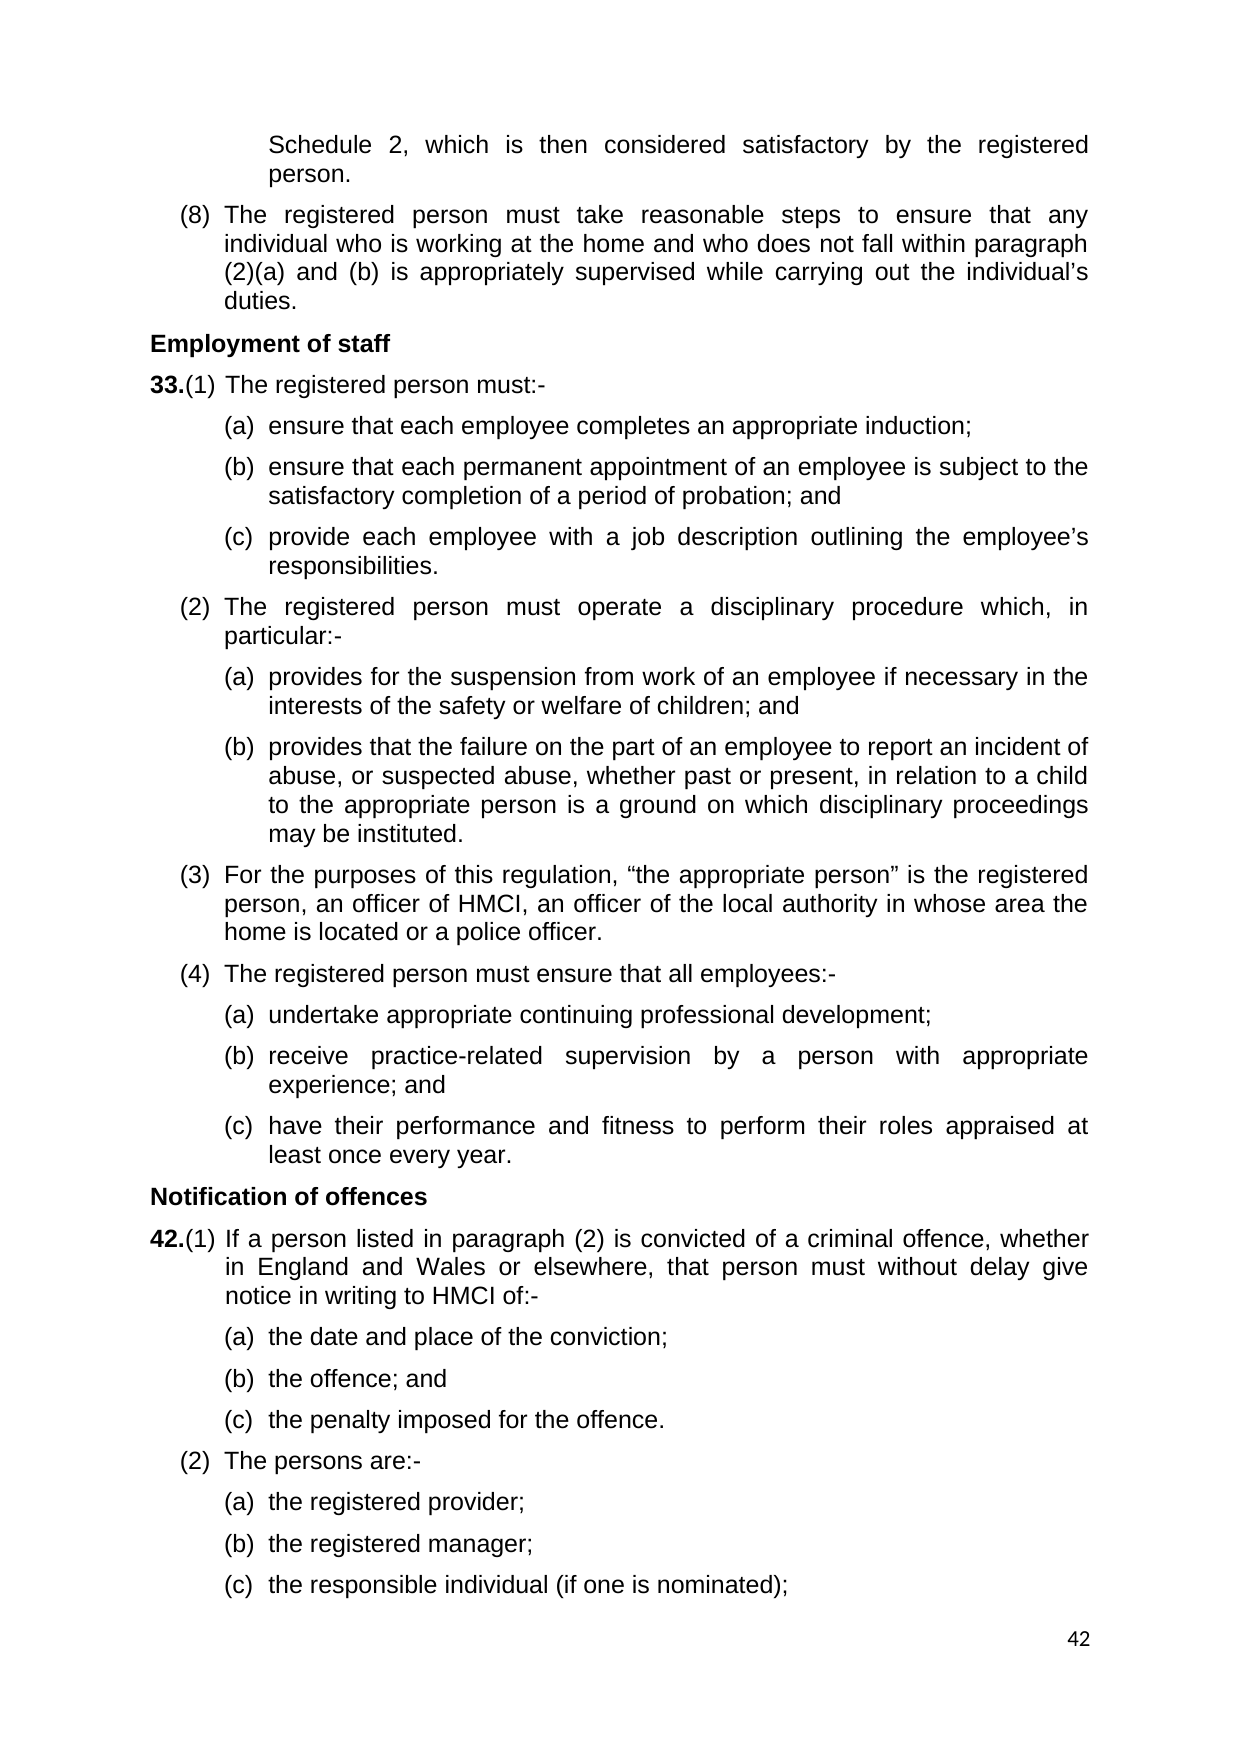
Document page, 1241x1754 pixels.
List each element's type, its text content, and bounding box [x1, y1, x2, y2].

text (2) The registered person must operate a disciplinary procedure which, in particular:- [179, 592, 1090, 650]
text (b) the offence; and [224, 1364, 1090, 1392]
text (b) the registered manager; [224, 1529, 1090, 1557]
text (3) For the purposes of this regulation, “the appropriate person” is the registered person, an officer of HMCI, an officer of the local authority in whose area the home is located or a police officer. [179, 860, 1090, 946]
text (b) ensure that each permanent appointment of an employee is subject to the satisfactory completion of a period of probation; and [224, 452, 1090, 510]
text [224, 130, 1090, 187]
text (c) the responsible individual (if one is nominated); [224, 1570, 1090, 1599]
text (a) the registered provider; [224, 1487, 1090, 1516]
subtitle Notification of offences [150, 1181, 1090, 1211]
text (b) receive practice-related supervision by a person with appropriate experience; and [224, 1041, 1090, 1099]
text (c) provide each employee with a job description outlining the employee’s responsibilities. [224, 522, 1090, 580]
subtitle Employment of staff [150, 327, 1090, 357]
text (b) provides that the failure on the part of an employee to report an incident of abuse, or suspected abuse, whether past or present, in relation to a child to the appropriate person is a ground on which disciplinary proceedings may be instituted. [224, 732, 1090, 847]
text (c) the penalty imposed for the offence. [224, 1405, 1090, 1434]
text (a) the date and place of the conviction; [224, 1322, 1090, 1351]
text (a) provides for the suspension from work of an employee if necessary in the interests of the safety or welfare of children; and [224, 662, 1090, 720]
text 42.(1) If a person listed in paragraph (2) is convicted of a criminal offence, whether in England and Wales or elsewhere, that person must without delay give notice in writing to HMCI of:- [150, 1224, 1090, 1310]
text (8) The registered person must take reasonable steps to ensure that any individual who is working at the home and who does not fall within paragraph (2)(a) and (b) is appropriately supervised while carrying out the individual’s duties. [179, 200, 1090, 315]
text (4) The registered person must ensure that all employees:- [179, 959, 1090, 987]
text (2) The persons are:- [179, 1446, 1090, 1475]
text 33.(1) The registered person must:- [150, 370, 1090, 399]
text (a) ensure that each employee completes an appropriate induction; [224, 411, 1090, 440]
text (a) undertake appropriate continuing professional development; [224, 1000, 1090, 1029]
text (c) have their performance and fitness to perform their roles appraised at least once every year. [224, 1111, 1090, 1169]
